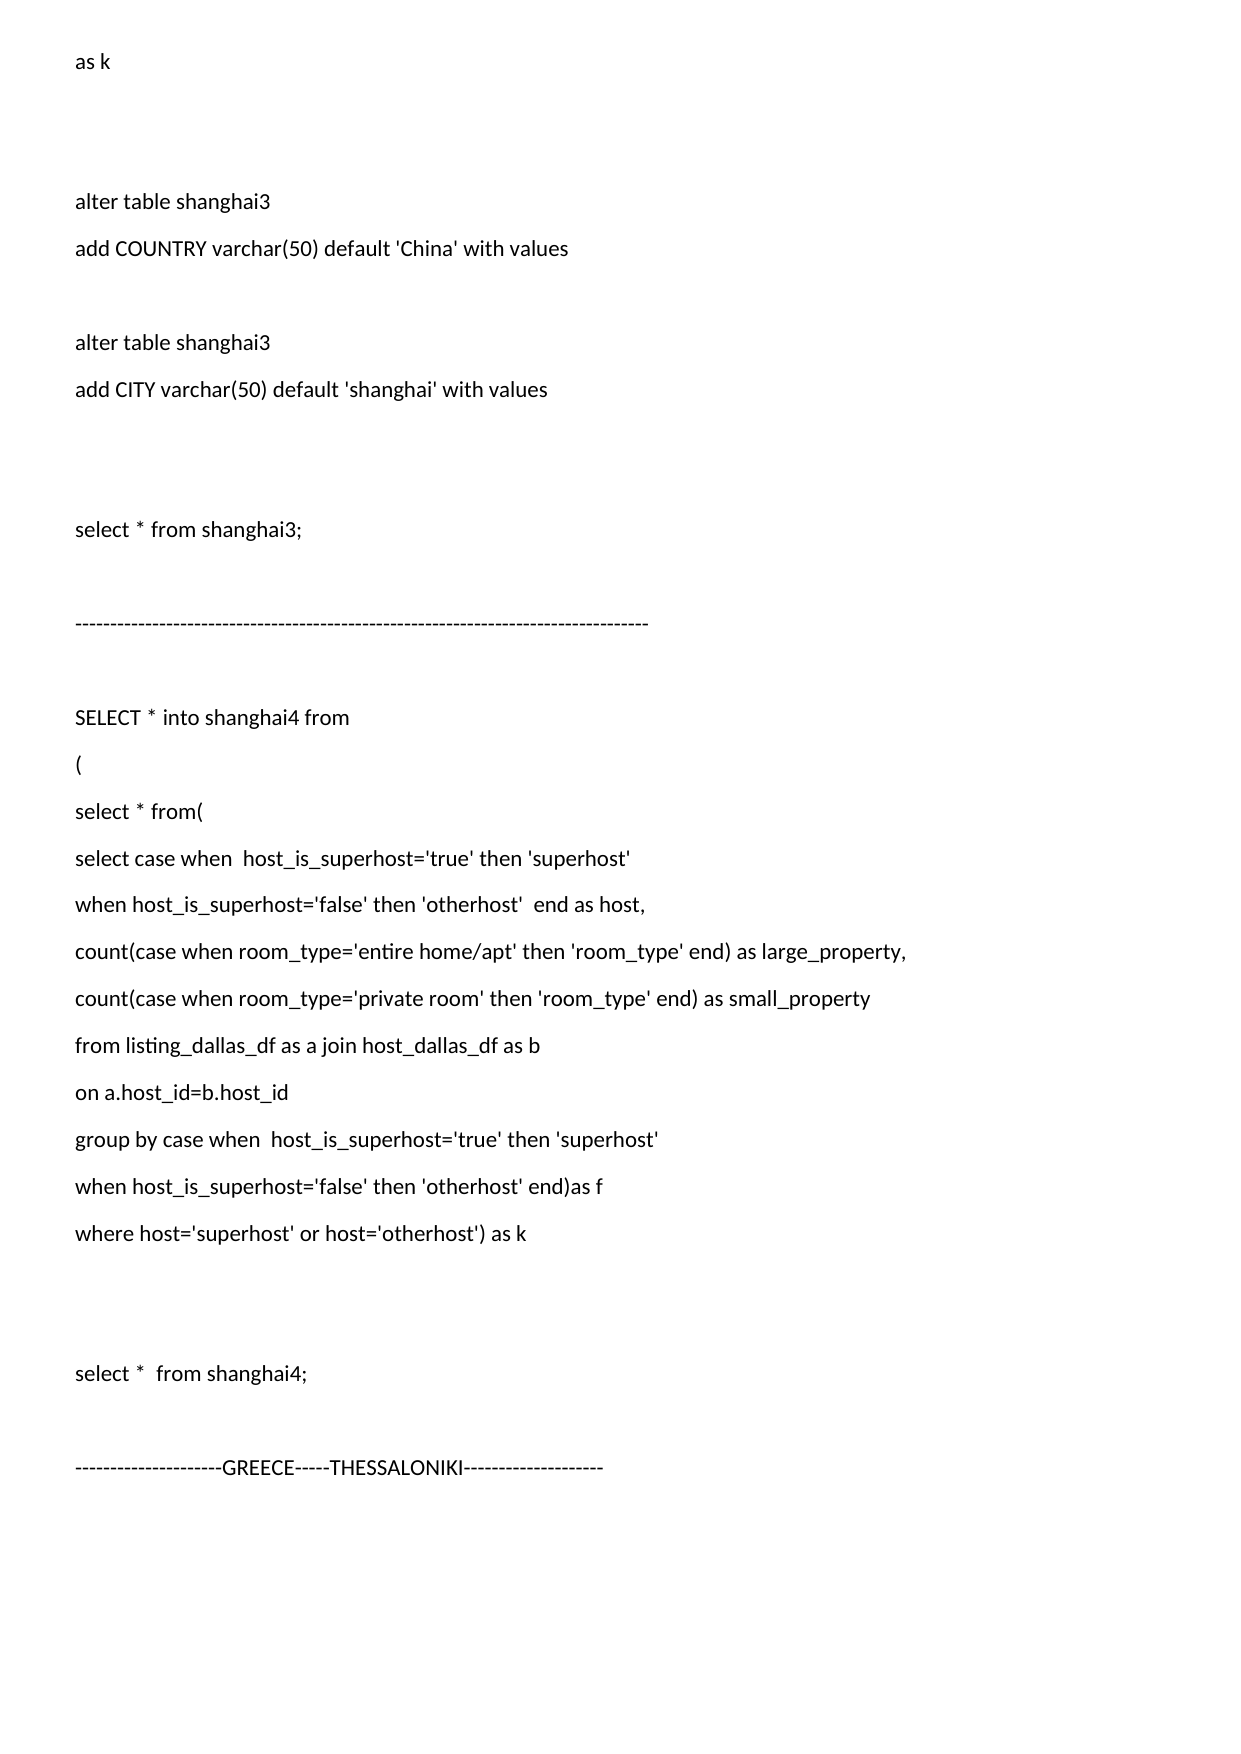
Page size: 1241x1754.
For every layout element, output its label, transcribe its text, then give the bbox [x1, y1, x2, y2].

text on a.host_id=b.host_id [75, 1078, 1172, 1106]
text alter table shanghai3 [75, 328, 1172, 356]
text ---------------------GREECE-----THESSALONIKI-------------------- [75, 1453, 1172, 1481]
text from listing_dallas_df as a join host_dallas_df as b [75, 1031, 1172, 1059]
text count(case when room_type='private room' then 'room_type' end) as small_property [75, 984, 1172, 1012]
text where host='superhost' or host='otherhost') as k [75, 1219, 1172, 1247]
text select * from shanghai3; [75, 516, 1172, 544]
text when host_is_superhost='false' then 'otherhost' end)as f [75, 1172, 1172, 1200]
text when host_is_superhost='false' then 'otherhost' end as host, [75, 891, 1172, 919]
text ---------------------------------------------------------------------------------- [75, 609, 1172, 637]
text add CITY varchar(50) default 'shanghai' with values [75, 375, 1172, 403]
text SELECT * into shanghai4 from [75, 703, 1172, 731]
text group by case when host_is_superhost='true' then 'superhost' [75, 1125, 1172, 1153]
text select * from shanghai4; [75, 1359, 1172, 1387]
text ( [75, 750, 1172, 778]
text select case when host_is_superhost='true' then 'superhost' [75, 844, 1172, 872]
text alter table shanghai3 [75, 187, 1172, 216]
text select * from( [75, 797, 1172, 825]
text as k [75, 47, 1172, 75]
text count(case when room_type='entire home/apt' then 'room_type' end) as large_property, [75, 937, 1172, 966]
text add COUNTRY varchar(50) default 'China' with values [75, 234, 1172, 262]
